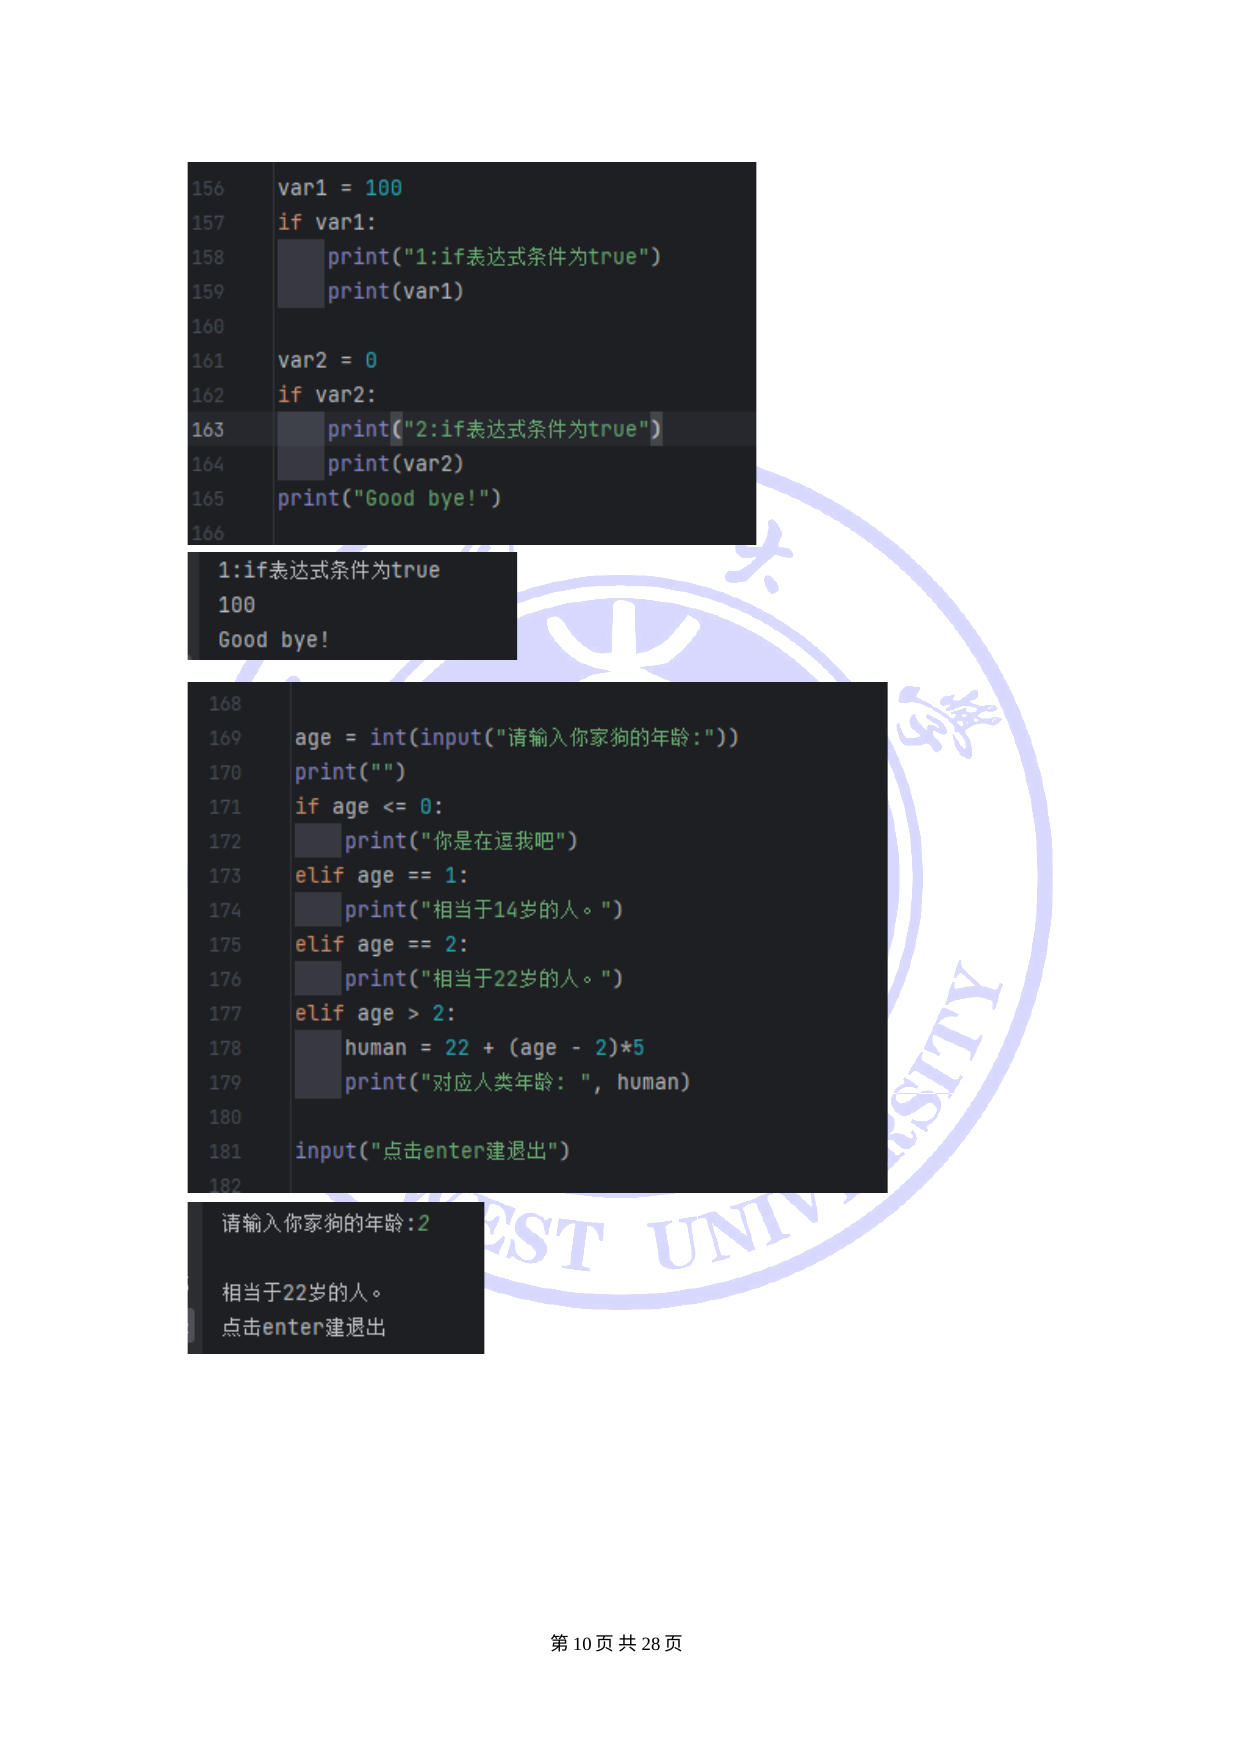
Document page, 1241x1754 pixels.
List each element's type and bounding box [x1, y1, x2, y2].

picture [187, 682, 888, 1193]
picture [187, 1202, 485, 1354]
picture [187, 552, 518, 660]
picture [187, 162, 757, 545]
